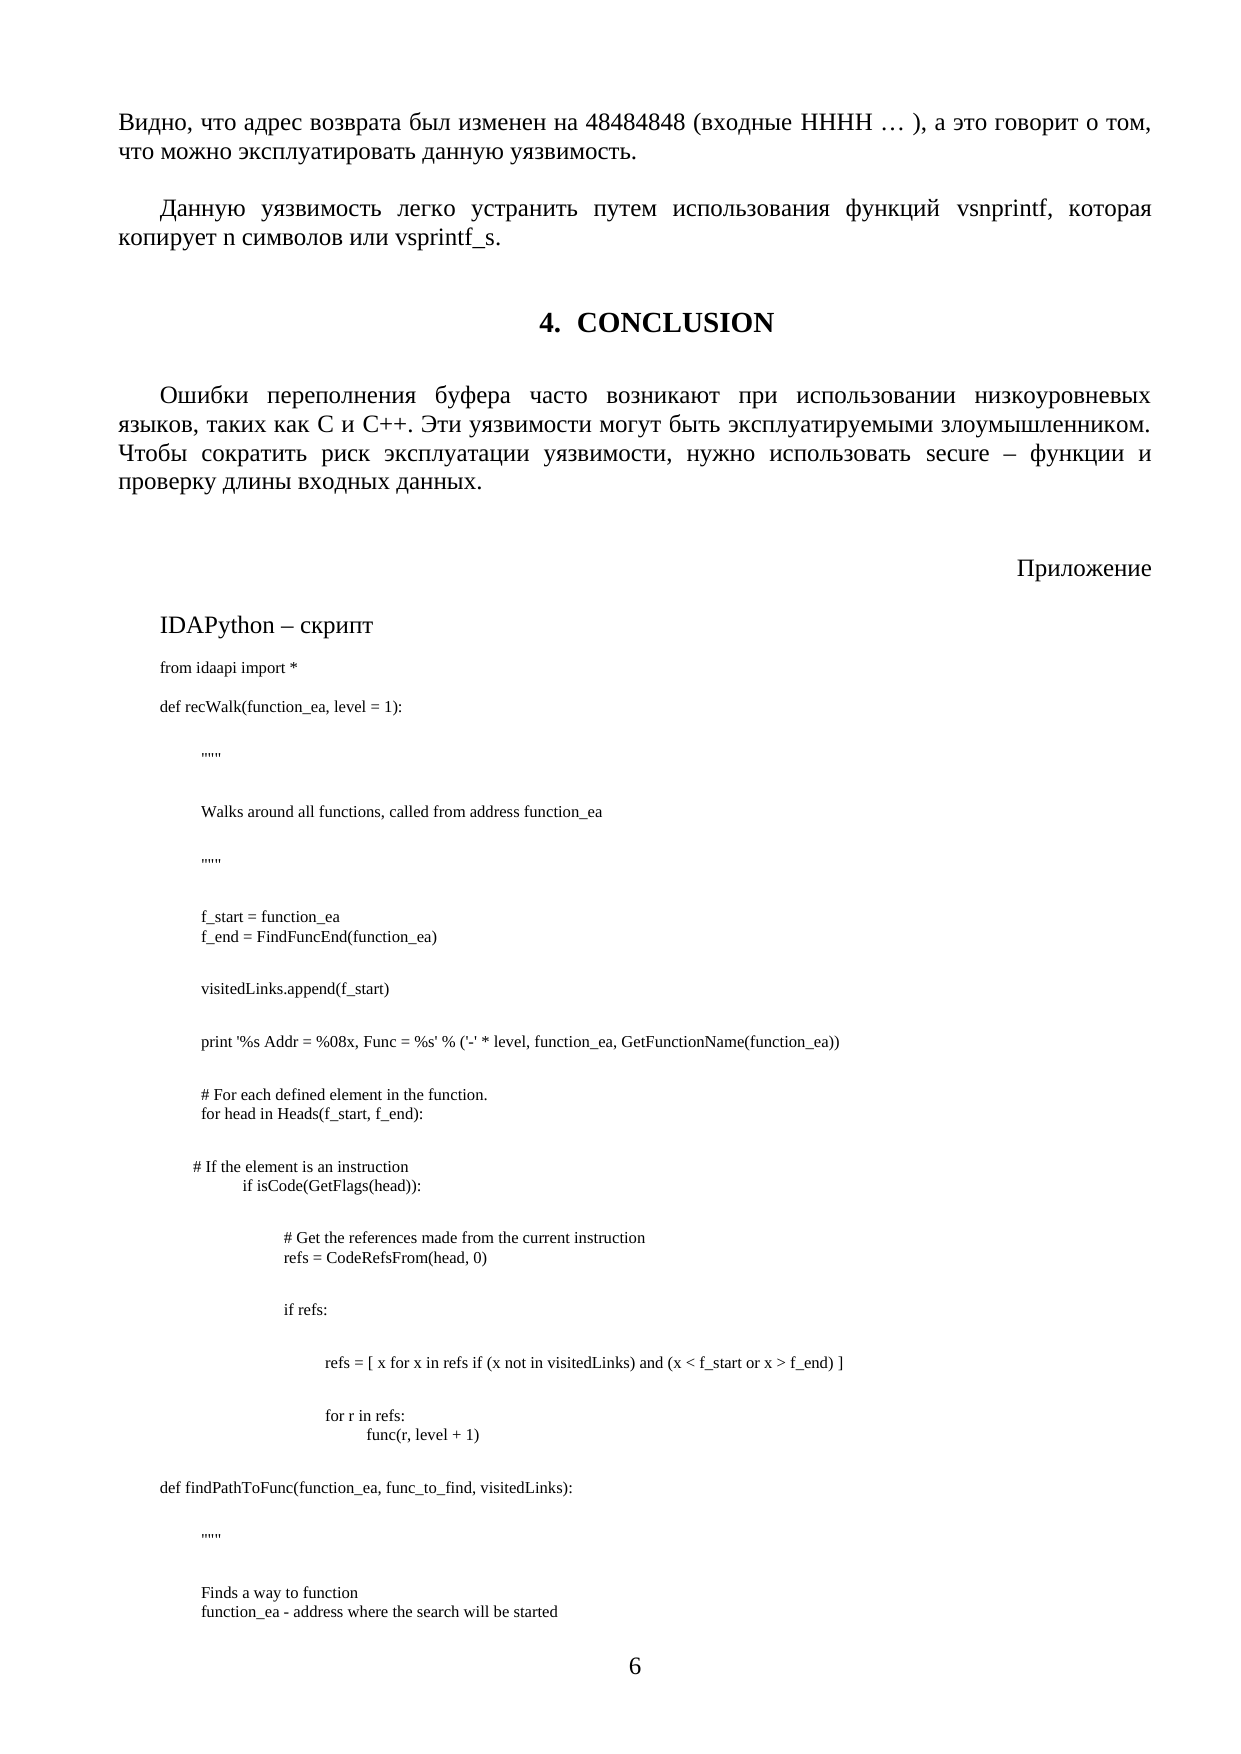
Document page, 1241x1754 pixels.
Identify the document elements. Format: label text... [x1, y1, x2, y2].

text from idaapi import * [118, 658, 1152, 677]
text if isCode(GetFlags(head)): [118, 1176, 1152, 1195]
text Finds a way to function [118, 1583, 1152, 1602]
text Видно, что адрес возврата был изменен на 48484848 (входные HHHH … ), а это говорит о том, что можно эксплуатировать данную уязвимость. [118, 107, 1152, 165]
text for head in Heads(f_start, f_end): [118, 1104, 1152, 1123]
text for r in refs: [118, 1406, 1152, 1425]
text Приложение [118, 553, 1152, 581]
text refs = CodeRefsFrom(head, 0) [118, 1247, 1152, 1267]
text Walks around all functions, called from address function_ea [118, 802, 1152, 821]
text f_end = FindFuncEnd(function_ea) [118, 926, 1152, 946]
text if refs: [118, 1300, 1152, 1319]
text """ [118, 1530, 1152, 1549]
text IDAPython – скрипт [118, 610, 1152, 639]
text function_ea - address where the search will be started [118, 1602, 1152, 1621]
text # If the element is an instruction [118, 1156, 1152, 1176]
text # For each defined element in the function. [118, 1084, 1152, 1104]
text print '%s Addr = %08x, Func = %s' % ('-' * level, function_ea, GetFunctionName(function_ea)) [118, 1032, 1152, 1051]
text func(r, level + 1) [118, 1425, 1152, 1444]
text refs = [ x for x in refs if (x not in visitedLinks) and (x < f_start or x > f_end) ] [118, 1353, 1152, 1372]
text Ошибки переполнения буфера часто возникают при использовании низкоуровневых языков, таких как C и C++. Эти уязвимости могут быть эксплуатируемыми злоумышленником. Чтобы сократить риск эксплуатации уязвимости, нужно использовать secure – функции и проверку длины входных данных. [118, 380, 1152, 495]
text """ [118, 854, 1152, 874]
text visitedLinks.append(f_start) [118, 979, 1152, 998]
text Данную уязвимость легко устранить путем использования функций vsnprintf, которая копирует n символов или vsprintf_s. [118, 193, 1152, 251]
text # Get the references made from the current instruction [118, 1228, 1152, 1247]
text """ [118, 749, 1152, 768]
text def findPathToFunc(function_ea, func_to_find, visitedLinks): [118, 1477, 1152, 1497]
text f_start = function_ea [118, 907, 1152, 926]
text def recWalk(function_ea, level = 1): [118, 696, 1152, 716]
subtitle Conclusion [162, 305, 1152, 338]
